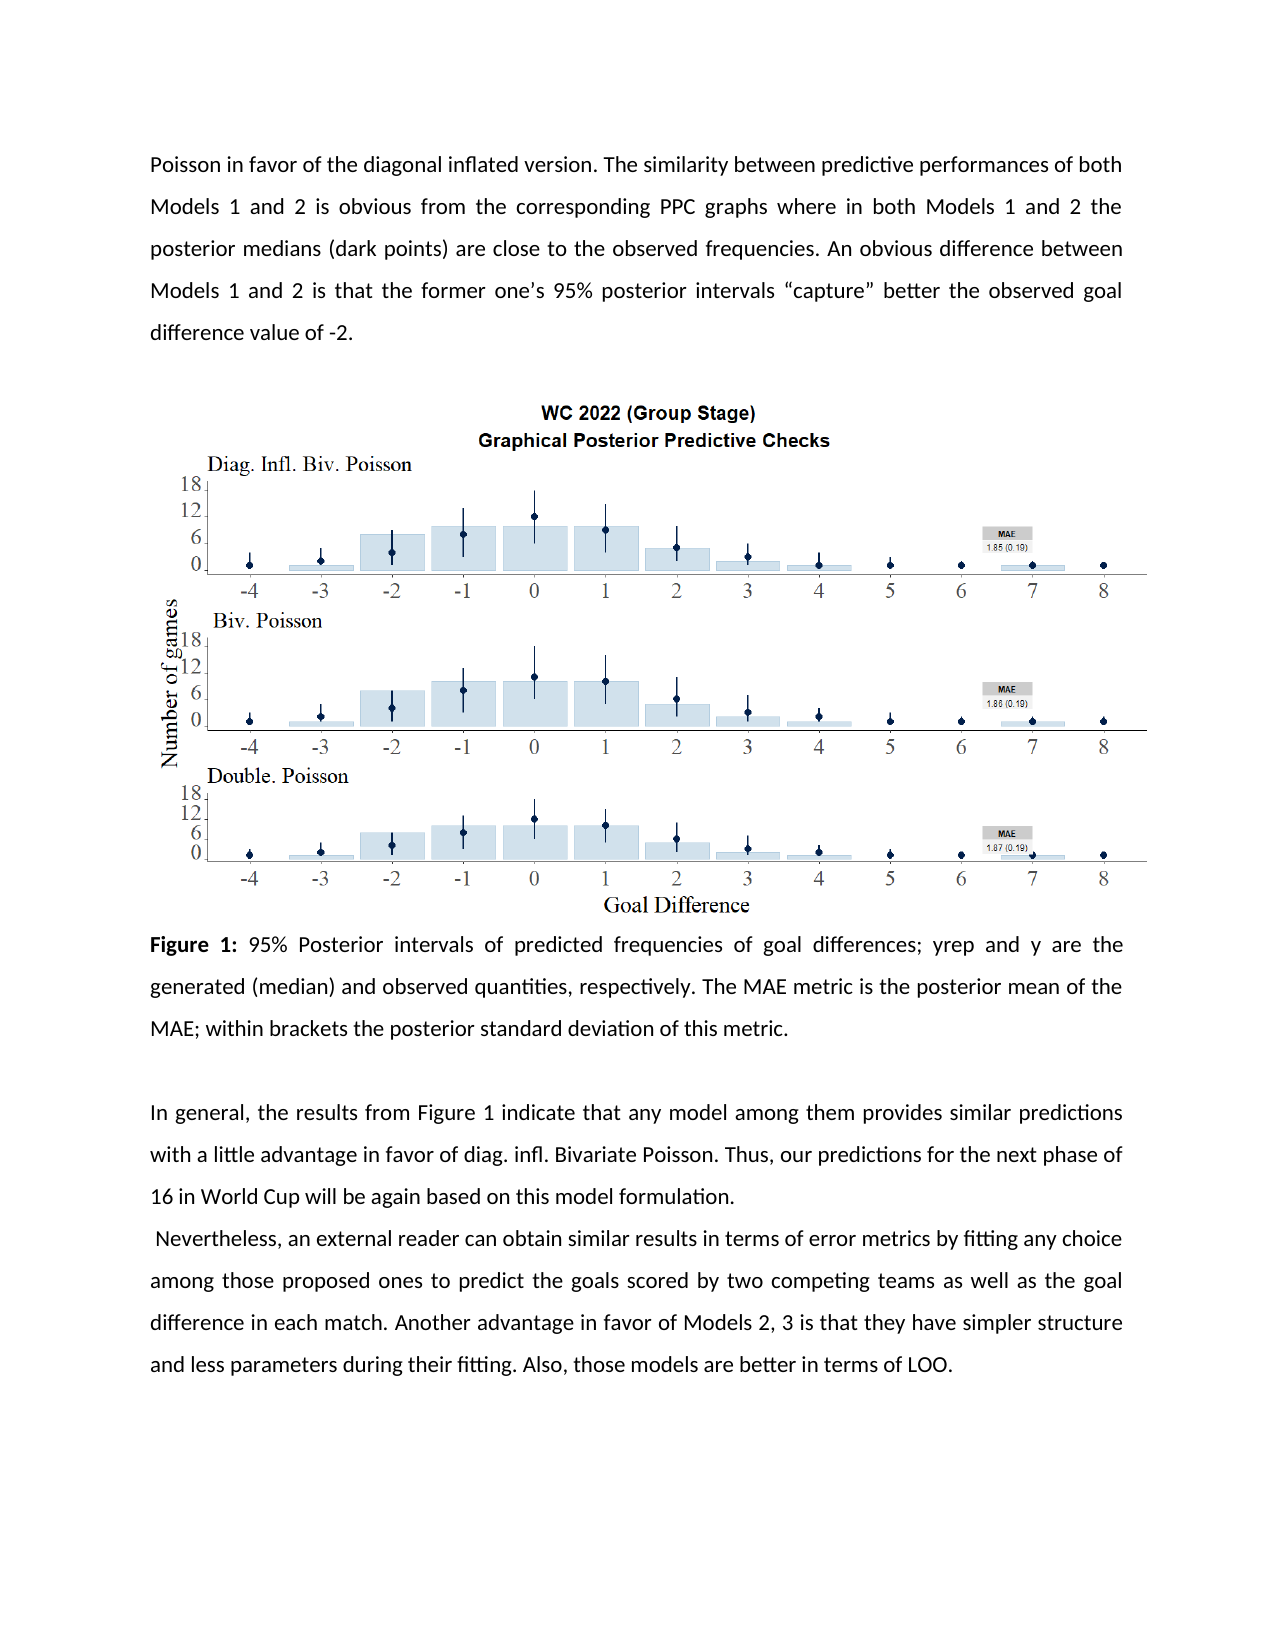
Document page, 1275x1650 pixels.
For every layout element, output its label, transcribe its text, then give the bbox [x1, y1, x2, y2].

text Figure 1: 95% Posterior intervals of predicted frequencies of goal differences; yrep and y are the generated (median) and observed quantities, respectively. The MAE metric is the posterior mean of the MAE; within brackets the posterior standard deviation of this metric. [150, 930, 1125, 1042]
picture [150, 401, 1152, 917]
text In general, the results from Figure 1 indicate that any model among them provides similar predictions with a little advantage in favor of diag. infl. Bivariate Poisson. Thus, our predictions for the next phase of 16 in World Cup will be again based on this model formulation. [150, 1098, 1125, 1210]
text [150, 150, 1125, 346]
text Nevertheless, an external reader can obtain similar results in terms of error metrics by fitting any choice among those proposed ones to predict the goals scored by two competing teams as well as the goal difference in each match. Another advantage in favor of Models 2, 3 is that they have simpler structure and less parameters during their fitting. Also, those models are better in terms of LOO. [150, 1224, 1125, 1378]
